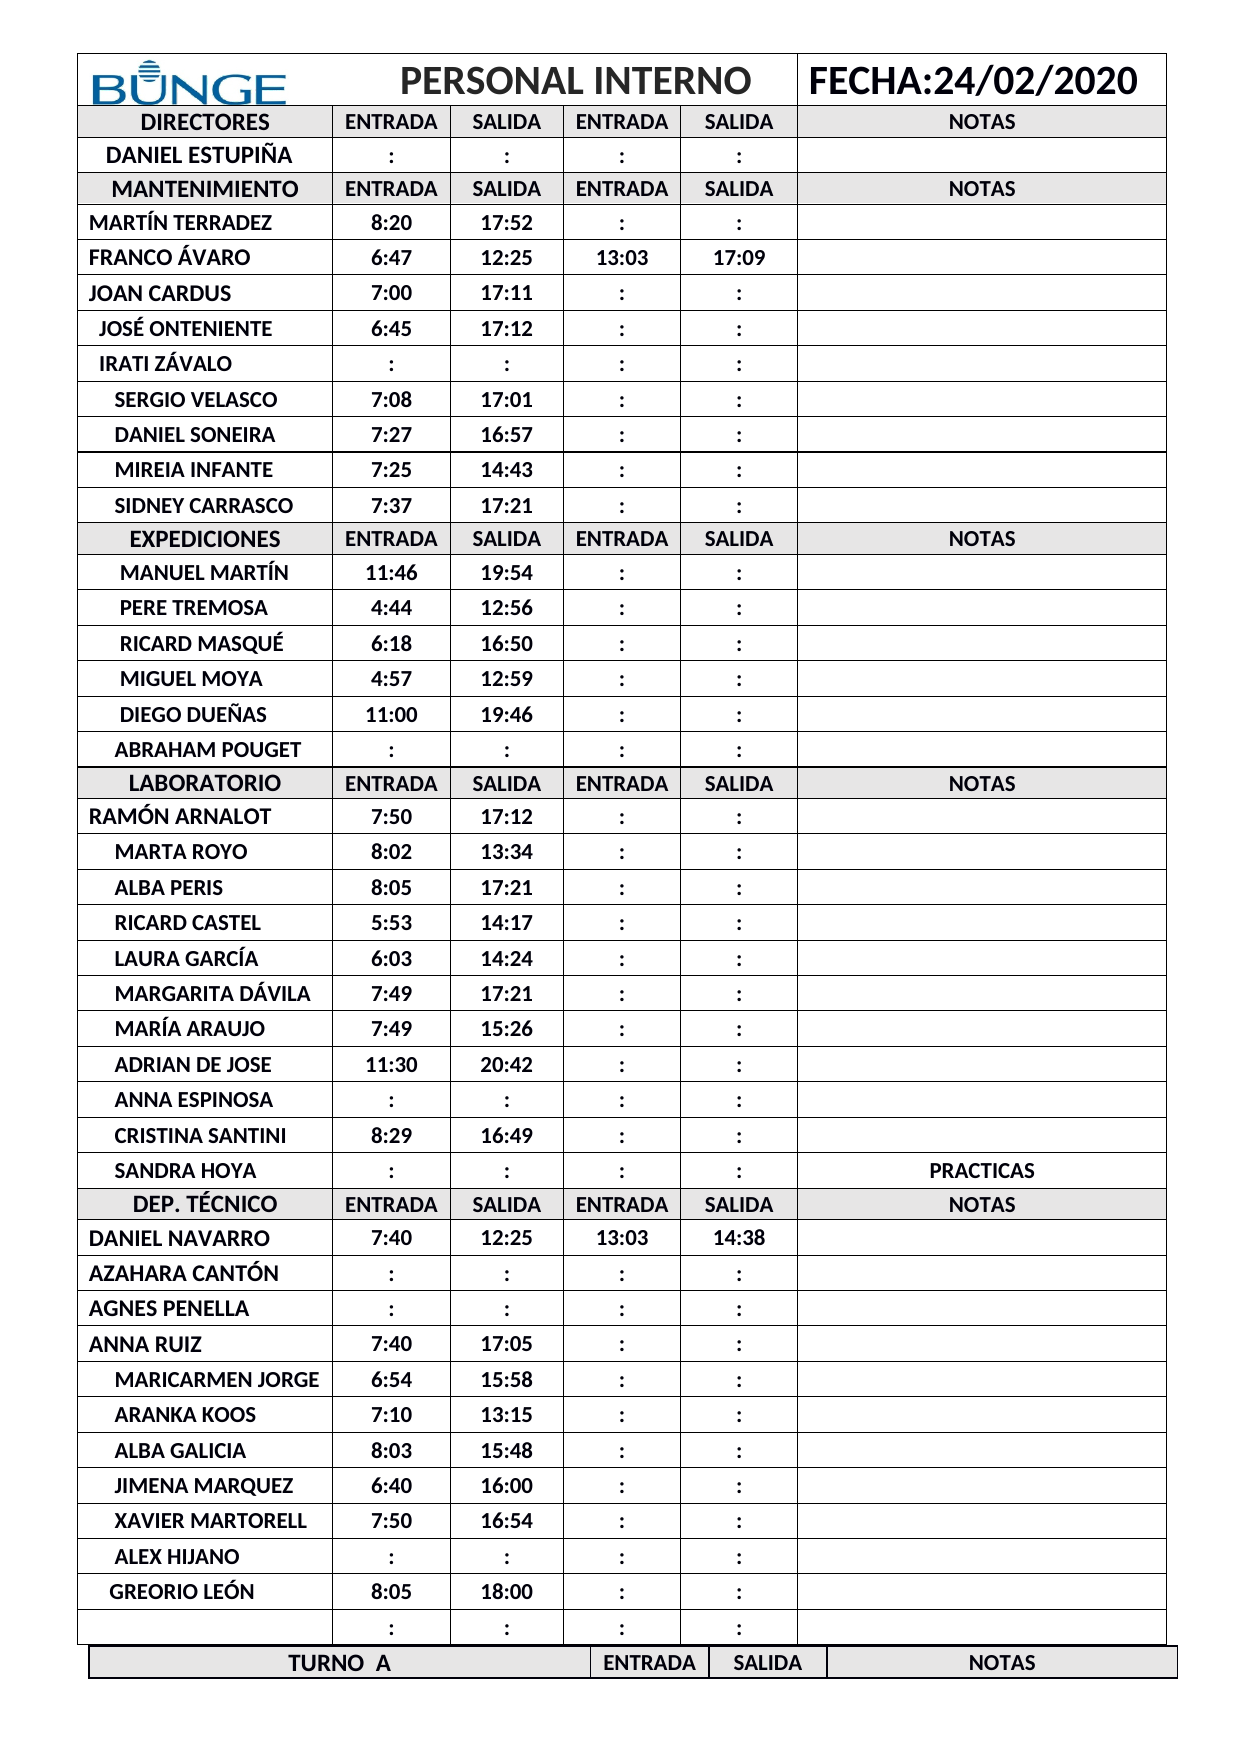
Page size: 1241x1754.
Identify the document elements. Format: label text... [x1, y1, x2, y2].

table_cell 5:53 [333, 905, 450, 939]
table_cell : [681, 275, 797, 310]
table_cell : [564, 1047, 680, 1081]
table_cell RAMÓN ARNALOT [78, 799, 332, 833]
table_cell : [564, 205, 680, 239]
table_cell : [681, 1153, 797, 1187]
table_cell : [681, 138, 797, 172]
table_cell 12:59 [451, 661, 563, 696]
table_cell [798, 382, 1166, 416]
table_cell : [564, 275, 680, 310]
table_cell : [564, 1153, 680, 1187]
table_cell IRATI ZÁVALO [78, 346, 332, 381]
table_cell : [451, 1291, 563, 1325]
table_cell [798, 1397, 1166, 1432]
table_cell 6:47 [333, 240, 450, 274]
table_cell 16:57 [451, 417, 563, 451]
table_cell : [681, 661, 797, 696]
table_cell : [681, 1291, 797, 1325]
table_cell : [681, 799, 797, 833]
table_cell [798, 555, 1166, 589]
table_cell 17:01 [451, 382, 563, 416]
table_cell 7:49 [333, 1011, 450, 1046]
table_cell DIEGO DUEÑAS [78, 697, 332, 731]
table_cell [798, 799, 1166, 833]
table_cell [798, 138, 1166, 172]
table_cell [798, 626, 1166, 660]
table_cell SALIDA [451, 106, 563, 137]
table_cell : [681, 488, 797, 522]
table_cell SALIDA [451, 1189, 563, 1219]
table_cell : [681, 1610, 797, 1644]
table_cell : [681, 1082, 797, 1117]
table_cell : [681, 590, 797, 625]
table_cell [798, 590, 1166, 625]
table_cell SALIDA [681, 523, 797, 554]
table_cell 12:56 [451, 590, 563, 625]
table_cell [798, 1468, 1166, 1502]
table_cell [78, 1610, 332, 1644]
table_header FECHA:24/02/2020 [798, 54, 1166, 105]
table_cell [798, 976, 1166, 1010]
table_cell 11:46 [333, 555, 450, 589]
table_cell 13:03 [564, 240, 680, 274]
table_cell [798, 417, 1166, 451]
table_cell [798, 205, 1166, 239]
table_cell : [564, 1539, 680, 1573]
table_cell : [681, 626, 797, 660]
table_cell : [681, 346, 797, 381]
table_cell : [564, 555, 680, 589]
table_cell 7:49 [333, 976, 450, 1010]
table_cell ABRAHAM POUGET [78, 732, 332, 766]
table_cell : [451, 138, 563, 172]
table_cell 6:54 [333, 1362, 450, 1396]
table_cell RICARD MASQUÉ [78, 626, 332, 660]
table_cell 13:34 [451, 834, 563, 869]
table_cell 12:25 [451, 240, 563, 274]
table_header NOTAS [828, 1647, 1177, 1677]
table_cell ENTRADA [333, 1189, 450, 1219]
table_cell 6:40 [333, 1468, 450, 1502]
table_cell AZAHARA CANTÓN [78, 1256, 332, 1290]
table_cell : [564, 834, 680, 869]
table_cell [798, 275, 1166, 310]
table_cell 7:40 [333, 1220, 450, 1254]
table_cell 7:10 [333, 1397, 450, 1432]
table_cell [798, 1326, 1166, 1361]
table_cell ENTRADA [333, 768, 450, 798]
table_cell [798, 834, 1166, 869]
table_cell : [681, 1047, 797, 1081]
table_cell : [564, 138, 680, 172]
table_cell : [681, 1504, 797, 1538]
table_cell : [681, 382, 797, 416]
table_cell [798, 1256, 1166, 1290]
table_cell 11:30 [333, 1047, 450, 1081]
table_cell 11:00 [333, 697, 450, 731]
table_cell 6:03 [333, 941, 450, 975]
table_cell : [564, 1011, 680, 1046]
table_cell : [564, 488, 680, 522]
table_cell RICARD CASTEL [78, 905, 332, 939]
table_cell MARÍA ARAUJO [78, 1011, 332, 1046]
table_cell : [451, 1610, 563, 1644]
table_cell 12:25 [451, 1220, 563, 1254]
table_cell : [564, 382, 680, 416]
table_cell [798, 240, 1166, 274]
table_cell [798, 1362, 1166, 1396]
table_cell : [681, 941, 797, 975]
table_cell DANIEL ESTUPIÑA [78, 138, 332, 172]
table_cell MARICARMEN JORGE [78, 1362, 332, 1396]
table_cell 14:43 [451, 453, 563, 487]
table_cell [798, 1291, 1166, 1325]
table_cell : [681, 417, 797, 451]
table_cell : [681, 1539, 797, 1573]
table_cell AGNES PENELLA [78, 1291, 332, 1325]
table_cell [798, 1574, 1166, 1609]
table_cell : [451, 732, 563, 766]
table_cell ALEX HIJANO [78, 1539, 332, 1573]
table_cell : [451, 1153, 563, 1187]
table_cell : [564, 1256, 680, 1290]
table_cell 15:48 [451, 1433, 563, 1467]
table_cell : [451, 1082, 563, 1117]
table_cell 7:37 [333, 488, 450, 522]
table_cell : [564, 799, 680, 833]
table_cell : [564, 905, 680, 939]
table_cell : [451, 1539, 563, 1573]
table_cell [798, 1011, 1166, 1046]
table_cell : [681, 732, 797, 766]
table_cell JOAN CARDUS [78, 275, 332, 310]
table_cell : [681, 453, 797, 487]
table_cell 20:42 [451, 1047, 563, 1081]
table_cell MANUEL MARTÍN [78, 555, 332, 589]
table_cell [798, 453, 1166, 487]
table_cell : [681, 905, 797, 939]
table_cell : [564, 346, 680, 381]
table_cell 17:21 [451, 976, 563, 1010]
table_cell : [564, 453, 680, 487]
table_cell : [451, 346, 563, 381]
table_cell ENTRADA [333, 106, 450, 137]
table_cell : [333, 138, 450, 172]
table_cell [798, 1433, 1166, 1467]
table_cell 14:17 [451, 905, 563, 939]
table_cell 7:50 [333, 1504, 450, 1538]
table_cell 7:50 [333, 799, 450, 833]
table_cell FRANCO ÁVARO [78, 240, 332, 274]
table_cell SALIDA [451, 173, 563, 203]
table_cell 19:54 [451, 555, 563, 589]
table_header SALIDA [710, 1647, 826, 1677]
table_cell : [564, 1291, 680, 1325]
table_cell 16:00 [451, 1468, 563, 1502]
table_cell [798, 697, 1166, 731]
table_cell : [333, 732, 450, 766]
table_cell SALIDA [681, 768, 797, 798]
table_cell : [564, 1118, 680, 1152]
table_cell EXPEDICIONES [78, 523, 332, 554]
table_cell : [681, 976, 797, 1010]
table_cell ENTRADA [564, 523, 680, 554]
table_cell PRACTICAS [798, 1153, 1166, 1187]
table_cell 7:25 [333, 453, 450, 487]
table_cell [798, 311, 1166, 345]
table_cell ALBA PERIS [78, 870, 332, 904]
table_cell : [681, 1118, 797, 1152]
table_cell SALIDA [451, 768, 563, 798]
table_cell 17:21 [451, 870, 563, 904]
table_cell SALIDA [681, 173, 797, 203]
table_cell [798, 905, 1166, 939]
table_cell [798, 941, 1166, 975]
table_cell ADRIAN DE JOSE [78, 1047, 332, 1081]
table_cell NOTAS [798, 106, 1166, 137]
table_cell GREORIO LEÓN [78, 1574, 332, 1609]
table_header PERSONAL INTERNO [78, 54, 797, 105]
table_cell 15:58 [451, 1362, 563, 1396]
table_cell 8:03 [333, 1433, 450, 1467]
table_cell SERGIO VELASCO [78, 382, 332, 416]
table_cell : [333, 1539, 450, 1573]
table_cell 14:38 [681, 1220, 797, 1254]
table_cell NOTAS [798, 173, 1166, 203]
table_cell : [564, 976, 680, 1010]
table_cell : [681, 1256, 797, 1290]
table_cell 8:05 [333, 870, 450, 904]
table_cell 17:11 [451, 275, 563, 310]
table_cell [798, 1539, 1166, 1573]
table_cell SANDRA HOYA [78, 1153, 332, 1187]
table_cell JIMENA MARQUEZ [78, 1468, 332, 1502]
table_cell [798, 661, 1166, 696]
table_cell : [564, 1326, 680, 1361]
table_cell : [564, 1504, 680, 1538]
table_cell ENTRADA [333, 173, 450, 203]
table_cell [798, 1610, 1166, 1644]
table_cell ENTRADA [564, 768, 680, 798]
table_cell [798, 1504, 1166, 1538]
table_cell : [333, 1256, 450, 1290]
table_cell 7:00 [333, 275, 450, 310]
table_cell [798, 346, 1166, 381]
table_cell : [564, 697, 680, 731]
table_cell 8:29 [333, 1118, 450, 1152]
table_cell : [681, 697, 797, 731]
table_header ENTRADA [591, 1647, 708, 1677]
table_cell 17:21 [451, 488, 563, 522]
table_cell DANIEL SONEIRA [78, 417, 332, 451]
table_cell : [681, 1326, 797, 1361]
table_cell MANTENIMIENTO [78, 173, 332, 203]
table_cell ENTRADA [564, 1189, 680, 1219]
table_cell SALIDA [451, 523, 563, 554]
table_cell : [333, 1153, 450, 1187]
table_cell : [681, 555, 797, 589]
table_cell : [564, 870, 680, 904]
table_cell MIREIA INFANTE [78, 453, 332, 487]
table_cell 16:50 [451, 626, 563, 660]
table_cell [798, 488, 1166, 522]
table_cell DANIEL NAVARRO [78, 1220, 332, 1254]
table_cell 16:49 [451, 1118, 563, 1152]
table_cell SIDNEY CARRASCO [78, 488, 332, 522]
table_cell CRISTINA SANTINI [78, 1118, 332, 1152]
table_cell : [333, 1082, 450, 1117]
table_cell 16:54 [451, 1504, 563, 1538]
table_cell 17:05 [451, 1326, 563, 1361]
table_cell : [681, 205, 797, 239]
table_cell : [681, 1468, 797, 1502]
table_cell 4:44 [333, 590, 450, 625]
table_cell : [564, 1397, 680, 1432]
table_cell : [564, 1610, 680, 1644]
table_cell : [564, 417, 680, 451]
table_cell 7:27 [333, 417, 450, 451]
table_cell : [564, 590, 680, 625]
table_cell : [681, 834, 797, 869]
table_cell 8:05 [333, 1574, 450, 1609]
table_cell 14:24 [451, 941, 563, 975]
table_cell LAURA GARCÍA [78, 941, 332, 975]
table_cell : [564, 1082, 680, 1117]
table_cell : [564, 661, 680, 696]
table_cell 15:26 [451, 1011, 563, 1046]
table_cell ANNA ESPINOSA [78, 1082, 332, 1117]
table_cell : [681, 311, 797, 345]
table_cell : [451, 1256, 563, 1290]
table_cell DIRECTORES [78, 106, 332, 137]
table_cell : [681, 1011, 797, 1046]
table_cell ENTRADA [564, 106, 680, 137]
table_cell : [681, 1362, 797, 1396]
table_cell LABORATORIO [78, 768, 332, 798]
table_cell ENTRADA [564, 173, 680, 203]
table_cell 7:08 [333, 382, 450, 416]
table_cell 18:00 [451, 1574, 563, 1609]
table_cell [798, 1118, 1166, 1152]
table_cell : [681, 1433, 797, 1467]
table_cell : [681, 1574, 797, 1609]
table_cell JOSÉ ONTENIENTE [78, 311, 332, 345]
table_cell ALBA GALICIA [78, 1433, 332, 1467]
table_cell 13:15 [451, 1397, 563, 1432]
table_cell [798, 1082, 1166, 1117]
table_cell 17:09 [681, 240, 797, 274]
table_cell 19:46 [451, 697, 563, 731]
table_cell : [564, 941, 680, 975]
table_cell 8:20 [333, 205, 450, 239]
table_cell : [564, 311, 680, 345]
table_cell : [333, 346, 450, 381]
table_cell ENTRADA [333, 523, 450, 554]
table_cell : [564, 732, 680, 766]
table_cell : [333, 1291, 450, 1325]
table_cell MARTÍN TERRADEZ [78, 205, 332, 239]
table_cell 17:52 [451, 205, 563, 239]
table_cell PERE TREMOSA [78, 590, 332, 625]
table_cell MARTA ROYO [78, 834, 332, 869]
table_cell : [564, 1362, 680, 1396]
table_cell : [681, 1397, 797, 1432]
table_cell [798, 1047, 1166, 1081]
table_cell 6:45 [333, 311, 450, 345]
table_cell [798, 732, 1166, 766]
table_cell NOTAS [798, 1189, 1166, 1219]
table_cell : [564, 1433, 680, 1467]
table_cell MARGARITA DÁVILA [78, 976, 332, 1010]
table_cell SALIDA [681, 106, 797, 137]
table_cell : [333, 1610, 450, 1644]
table_cell ANNA RUIZ [78, 1326, 332, 1361]
table_cell DEP. TÉCNICO [78, 1189, 332, 1219]
table_cell : [681, 870, 797, 904]
table_cell 4:57 [333, 661, 450, 696]
table_cell [798, 1220, 1166, 1254]
table_cell NOTAS [798, 768, 1166, 798]
table_cell ARANKA KOOS [78, 1397, 332, 1432]
table_cell 17:12 [451, 799, 563, 833]
table_cell : [564, 1574, 680, 1609]
table_cell : [564, 626, 680, 660]
table_header TURNO A [90, 1647, 590, 1677]
table_cell SALIDA [681, 1189, 797, 1219]
table_cell 17:12 [451, 311, 563, 345]
table_cell XAVIER MARTORELL [78, 1504, 332, 1538]
table_cell 13:03 [564, 1220, 680, 1254]
table_cell MIGUEL MOYA [78, 661, 332, 696]
table_cell 7:40 [333, 1326, 450, 1361]
table_cell : [564, 1468, 680, 1502]
table_cell 8:02 [333, 834, 450, 869]
table_cell 6:18 [333, 626, 450, 660]
table_cell [798, 870, 1166, 904]
table_cell NOTAS [798, 523, 1166, 554]
